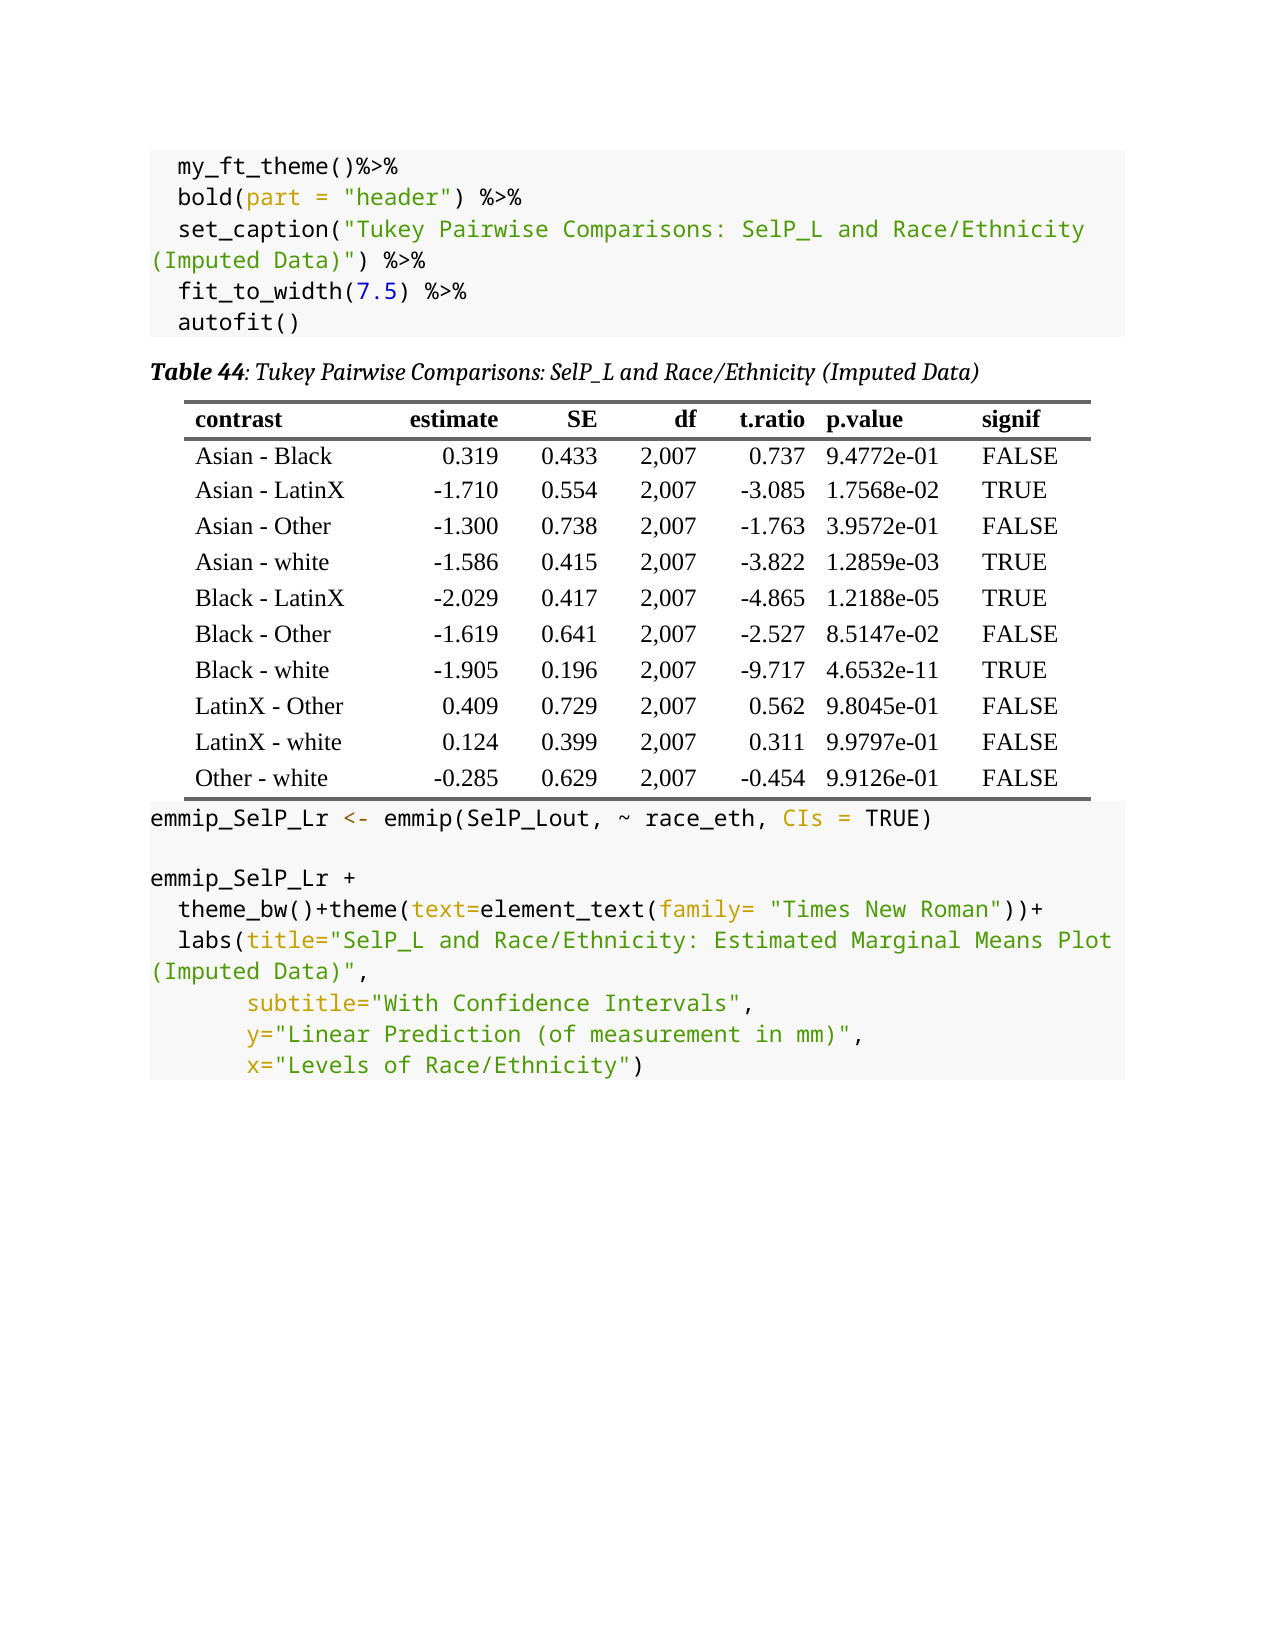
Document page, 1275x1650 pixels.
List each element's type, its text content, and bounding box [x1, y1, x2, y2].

table_cell Asian - white [184, 545, 377, 581]
table_cell -4.865 [707, 581, 816, 617]
table_cell 0.196 [509, 653, 608, 689]
table_cell 0.737 [707, 441, 816, 473]
table_cell Asian - LatinX [184, 473, 377, 509]
table_cell 9.4772e-01 [816, 441, 971, 473]
table_cell 9.8045e-01 [816, 689, 971, 725]
table_header estimate [377, 404, 509, 437]
table_cell TRUE [971, 473, 1091, 509]
table_header df [608, 404, 707, 437]
text Table : Tukey Pairwise Comparisons: SelP_L and Race/Ethnicity (Imputed Data) [150, 358, 1125, 387]
table_cell 2,007 [608, 653, 707, 689]
table_cell TRUE [971, 581, 1091, 617]
table_cell 2,007 [608, 725, 707, 761]
table_cell 9.9797e-01 [816, 725, 971, 761]
table_cell -2.029 [377, 581, 509, 617]
table_header SE [509, 404, 608, 437]
table_cell 1.2188e-05 [816, 581, 971, 617]
table_cell -1.619 [377, 617, 509, 653]
table_cell -9.717 [707, 653, 816, 689]
table_cell -0.454 [707, 761, 816, 797]
table_cell 0.409 [377, 689, 509, 725]
table_cell -1.905 [377, 653, 509, 689]
table_cell 0.399 [509, 725, 608, 761]
table_cell -0.285 [377, 761, 509, 797]
table_header signif [971, 404, 1091, 437]
table_cell -1.300 [377, 509, 509, 545]
table_cell -2.527 [707, 617, 816, 653]
table_cell 0.124 [377, 725, 509, 761]
table_cell FALSE [971, 761, 1091, 797]
text emmip_SelP_Lr <- emmip(SelP_Lout, ~ race_eth, CIs = TRUE) emmip_SelP_Lr + theme_bw()+theme(text=element_text(family= "Times New Roman"))+ labs(title="SelP_L and Race/Ethnicity: Estimated Marginal Means Plot (Imputed Data)", subtitle="With Confidence Intervals", y="Linear Prediction (of measurement in mm)", x="Levels of Race/Ethnicity") [150, 801, 1125, 1080]
table_cell 0.562 [707, 689, 816, 725]
table_cell 0.641 [509, 617, 608, 653]
table_cell -1.586 [377, 545, 509, 581]
table_cell 0.319 [377, 441, 509, 473]
table_cell 1.2859e-03 [816, 545, 971, 581]
table_cell 0.415 [509, 545, 608, 581]
table_cell Black - LatinX [184, 581, 377, 617]
table_cell 0.311 [707, 725, 816, 761]
table_cell FALSE [971, 725, 1091, 761]
table_cell 3.9572e-01 [816, 509, 971, 545]
table_cell 2,007 [608, 441, 707, 473]
table_cell 2,007 [608, 581, 707, 617]
table_header p.value [816, 404, 971, 437]
table_header contrast [184, 404, 377, 437]
table_cell LatinX - white [184, 725, 377, 761]
table_cell 8.5147e-02 [816, 617, 971, 653]
table_cell 0.554 [509, 473, 608, 509]
table_cell 2,007 [608, 545, 707, 581]
table_cell -3.822 [707, 545, 816, 581]
table_cell 2,007 [608, 473, 707, 509]
table_cell Black - white [184, 653, 377, 689]
table_cell FALSE [971, 509, 1091, 545]
table_cell 2,007 [608, 689, 707, 725]
table_cell 2,007 [608, 761, 707, 797]
table_cell 0.629 [509, 761, 608, 797]
table_cell 1.7568e-02 [816, 473, 971, 509]
table_cell 0.417 [509, 581, 608, 617]
table_cell -1.710 [377, 473, 509, 509]
table_cell FALSE [971, 689, 1091, 725]
table_cell Black - Other [184, 617, 377, 653]
table_cell TRUE [971, 653, 1091, 689]
table_cell 0.729 [509, 689, 608, 725]
table_cell Asian - Black [184, 441, 377, 473]
table_cell FALSE [971, 441, 1091, 473]
table_cell Asian - Other [184, 509, 377, 545]
table_cell TRUE [971, 545, 1091, 581]
table_cell Other - white [184, 761, 377, 797]
table_cell LatinX - Other [184, 689, 377, 725]
table_cell 2,007 [608, 617, 707, 653]
table_cell 4.6532e-11 [816, 653, 971, 689]
table_cell FALSE [971, 617, 1091, 653]
table_cell -3.085 [707, 473, 816, 509]
table_cell 2,007 [608, 509, 707, 545]
table_cell 9.9126e-01 [816, 761, 971, 797]
table_cell 0.433 [509, 441, 608, 473]
table_header t.ratio [707, 404, 816, 437]
table_cell 0.738 [509, 509, 608, 545]
table_cell -1.763 [707, 509, 816, 545]
